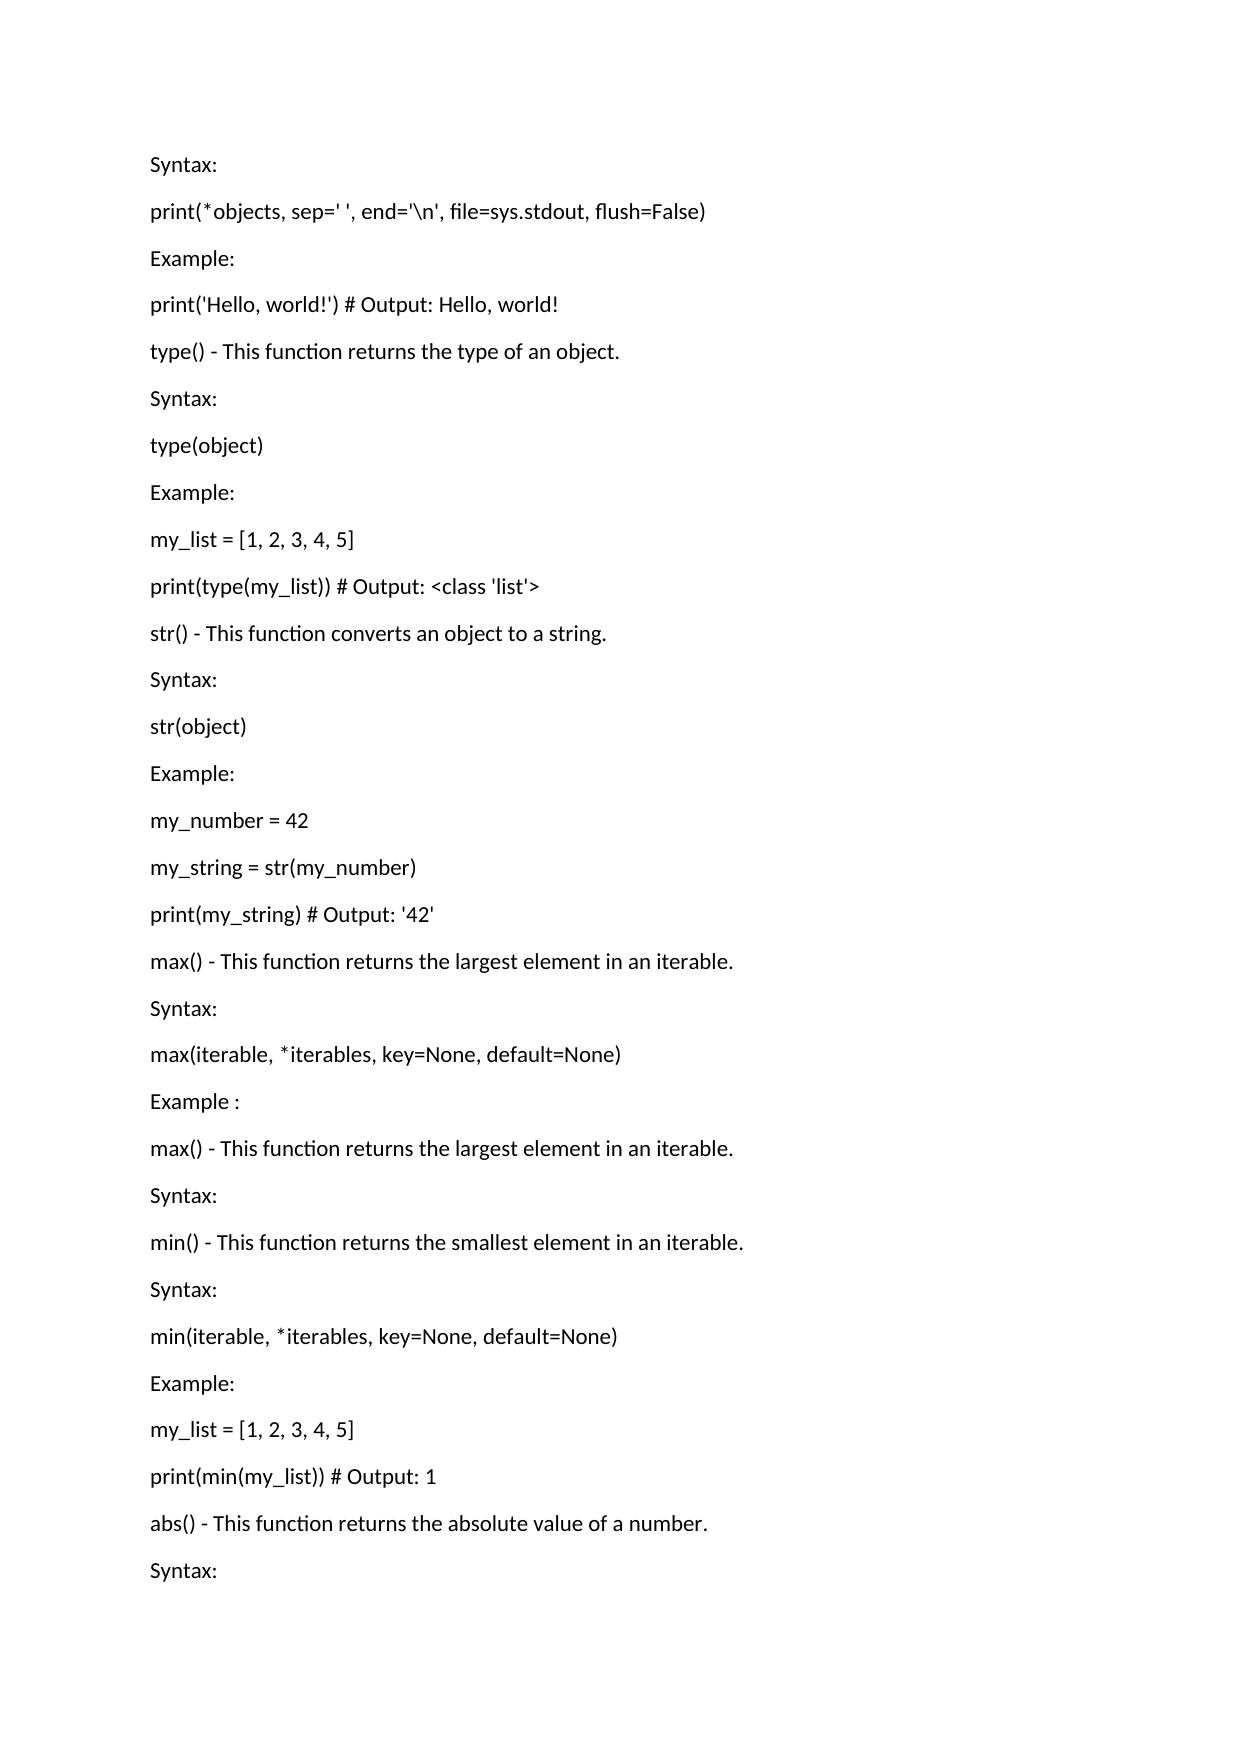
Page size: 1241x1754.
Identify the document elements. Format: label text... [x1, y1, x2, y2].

text Syntax: [150, 1275, 1090, 1303]
text min(iterable, *iterables, key=None, default=None) [150, 1322, 1090, 1350]
text type(object) [150, 431, 1090, 459]
text max() - This function returns the largest element in an iterable. [150, 947, 1090, 975]
text Syntax: [150, 666, 1090, 694]
text my_list = [1, 2, 3, 4, 5] [150, 525, 1090, 553]
text type() - This function returns the type of an object. [150, 337, 1090, 366]
text Example: [150, 1369, 1090, 1397]
text str() - This function converts an object to a string. [150, 619, 1090, 647]
text print(type(my_list)) # Output: <class 'list'> [150, 572, 1090, 600]
text print(*objects, sep=' ', end='\n', file=sys.stdout, flush=False) [150, 197, 1090, 225]
text Syntax: [150, 1181, 1090, 1209]
text Syntax: [150, 994, 1090, 1022]
text my_string = str(my_number) [150, 853, 1090, 881]
text max() - This function returns the largest element in an iterable. [150, 1134, 1090, 1162]
text abs() - This function returns the absolute value of a number. [150, 1509, 1090, 1537]
text Example: [150, 759, 1090, 787]
text Example: [150, 244, 1090, 272]
text my_list = [1, 2, 3, 4, 5] [150, 1416, 1090, 1444]
text Syntax: [150, 1556, 1090, 1584]
text print(my_string) # Output: '42' [150, 900, 1090, 928]
text str(object) [150, 712, 1090, 741]
text max(iterable, *iterables, key=None, default=None) [150, 1041, 1090, 1069]
text Example : [150, 1087, 1090, 1116]
text Syntax: [150, 150, 1090, 178]
text print('Hello, world!') # Output: Hello, world! [150, 291, 1090, 319]
text Syntax: [150, 384, 1090, 412]
text print(min(my_list)) # Output: 1 [150, 1462, 1090, 1491]
text min() - This function returns the smallest element in an iterable. [150, 1228, 1090, 1256]
text my_number = 42 [150, 806, 1090, 834]
text Example: [150, 478, 1090, 506]
